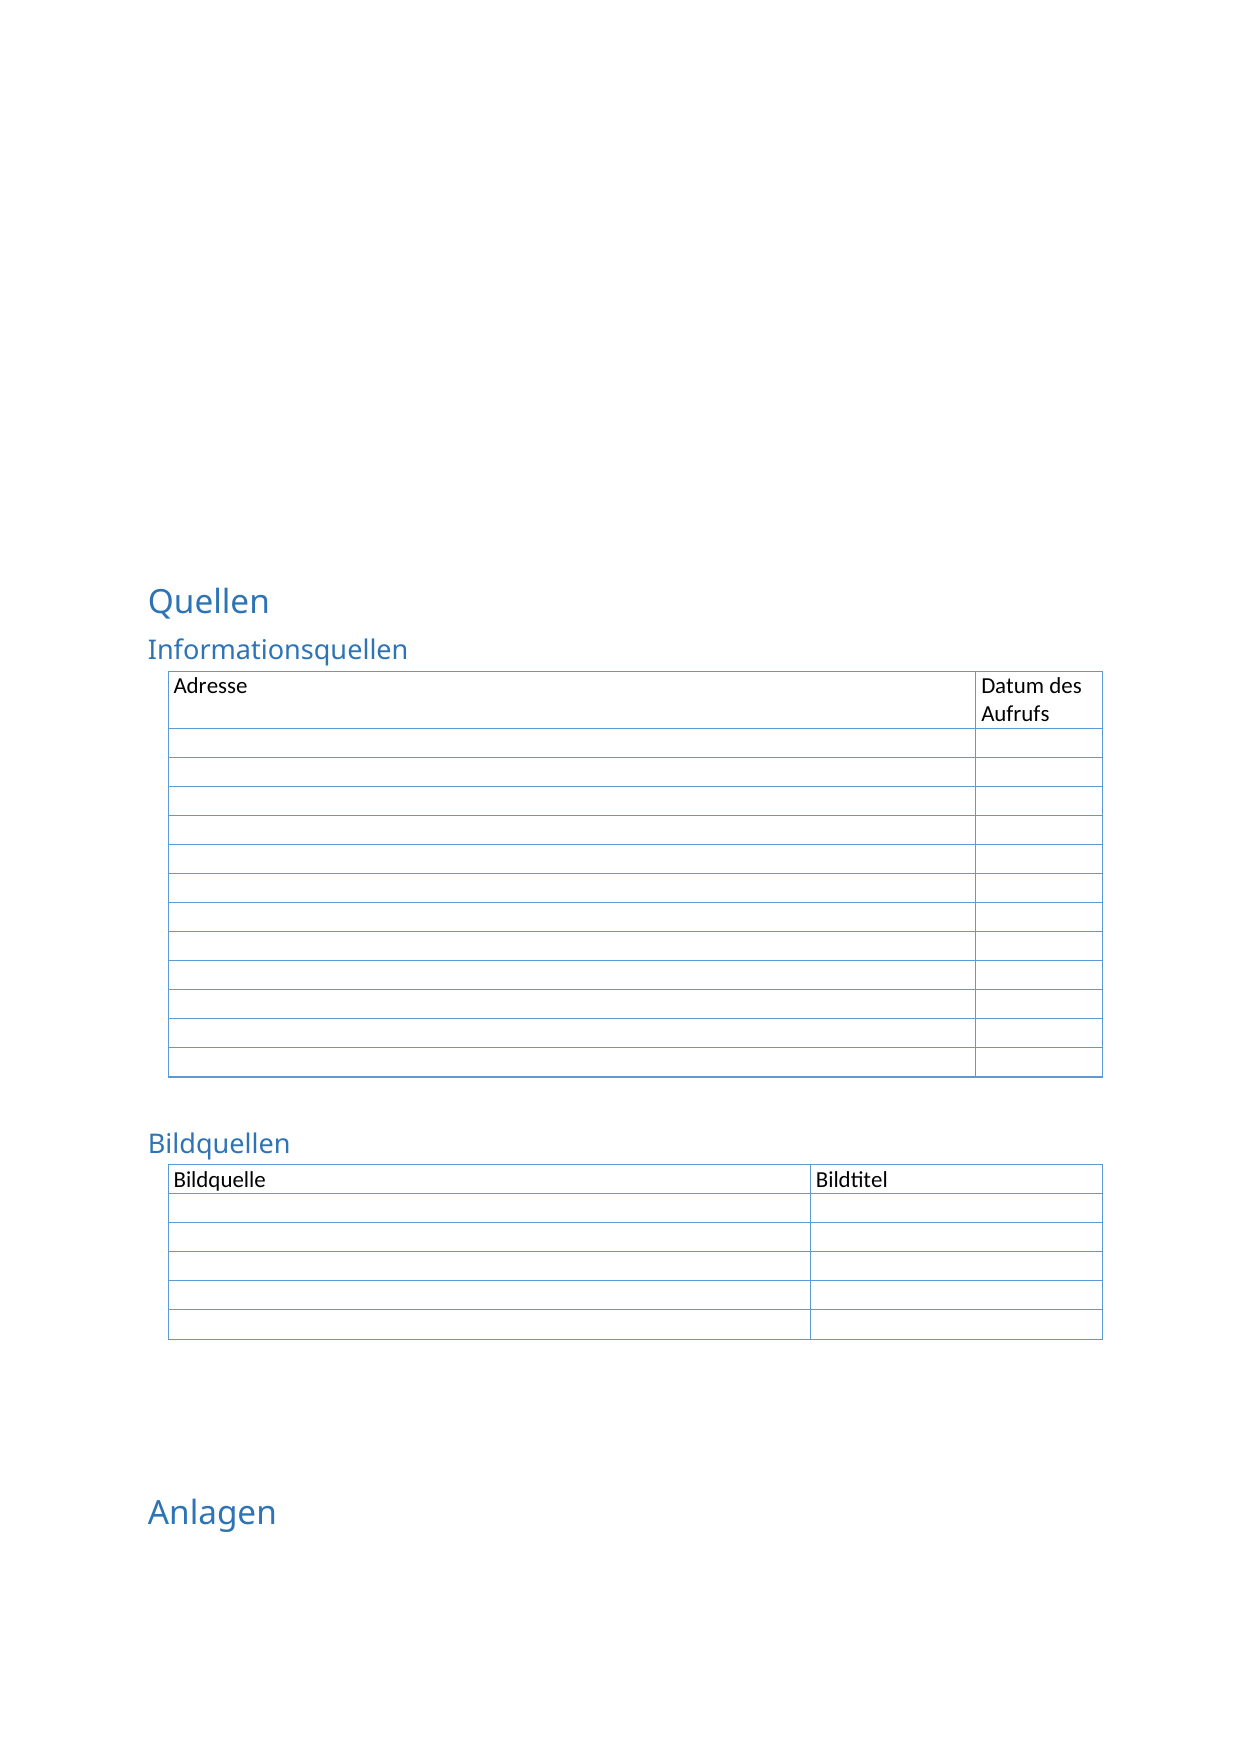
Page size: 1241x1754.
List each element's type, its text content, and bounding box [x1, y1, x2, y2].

table_cell [169, 845, 975, 873]
table_header Adresse [169, 672, 975, 728]
table_cell [976, 1019, 1102, 1047]
table_cell [811, 1310, 1102, 1338]
table_header Datum des Aufrufs [976, 672, 1102, 728]
table_cell [976, 903, 1102, 931]
table_cell [169, 1194, 810, 1222]
table_cell [811, 1252, 1102, 1280]
table_cell [169, 961, 975, 989]
table_cell [169, 1252, 810, 1280]
table_cell [169, 932, 975, 960]
text Quellen [148, 578, 1093, 623]
text Bildquellen [148, 1124, 1093, 1161]
table_cell [976, 787, 1102, 815]
table_cell [169, 903, 975, 931]
table_cell [811, 1281, 1102, 1309]
table_cell [976, 874, 1102, 902]
table_cell [976, 932, 1102, 960]
table_cell [169, 990, 975, 1018]
table_cell [169, 1281, 810, 1309]
table_cell [169, 1310, 810, 1338]
table_header Bildtitel [811, 1165, 1102, 1193]
table_cell [976, 961, 1102, 989]
table_cell [169, 758, 975, 786]
table_cell [169, 1019, 975, 1047]
table_cell [169, 874, 975, 902]
table_cell [976, 990, 1102, 1018]
table_cell [976, 1048, 1102, 1076]
table_cell [811, 1194, 1102, 1222]
table_cell [976, 729, 1102, 757]
table_header Bildquelle [169, 1165, 810, 1193]
text Informationsquellen [148, 631, 1093, 668]
table_cell [169, 1223, 810, 1251]
table_cell [169, 729, 975, 757]
table_cell [169, 816, 975, 844]
table_cell [976, 758, 1102, 786]
table_cell [811, 1223, 1102, 1251]
table_cell [169, 787, 975, 815]
table_cell [976, 845, 1102, 873]
table_cell [976, 816, 1102, 844]
text Anlagen [148, 1488, 1093, 1534]
table_cell [169, 1048, 975, 1076]
